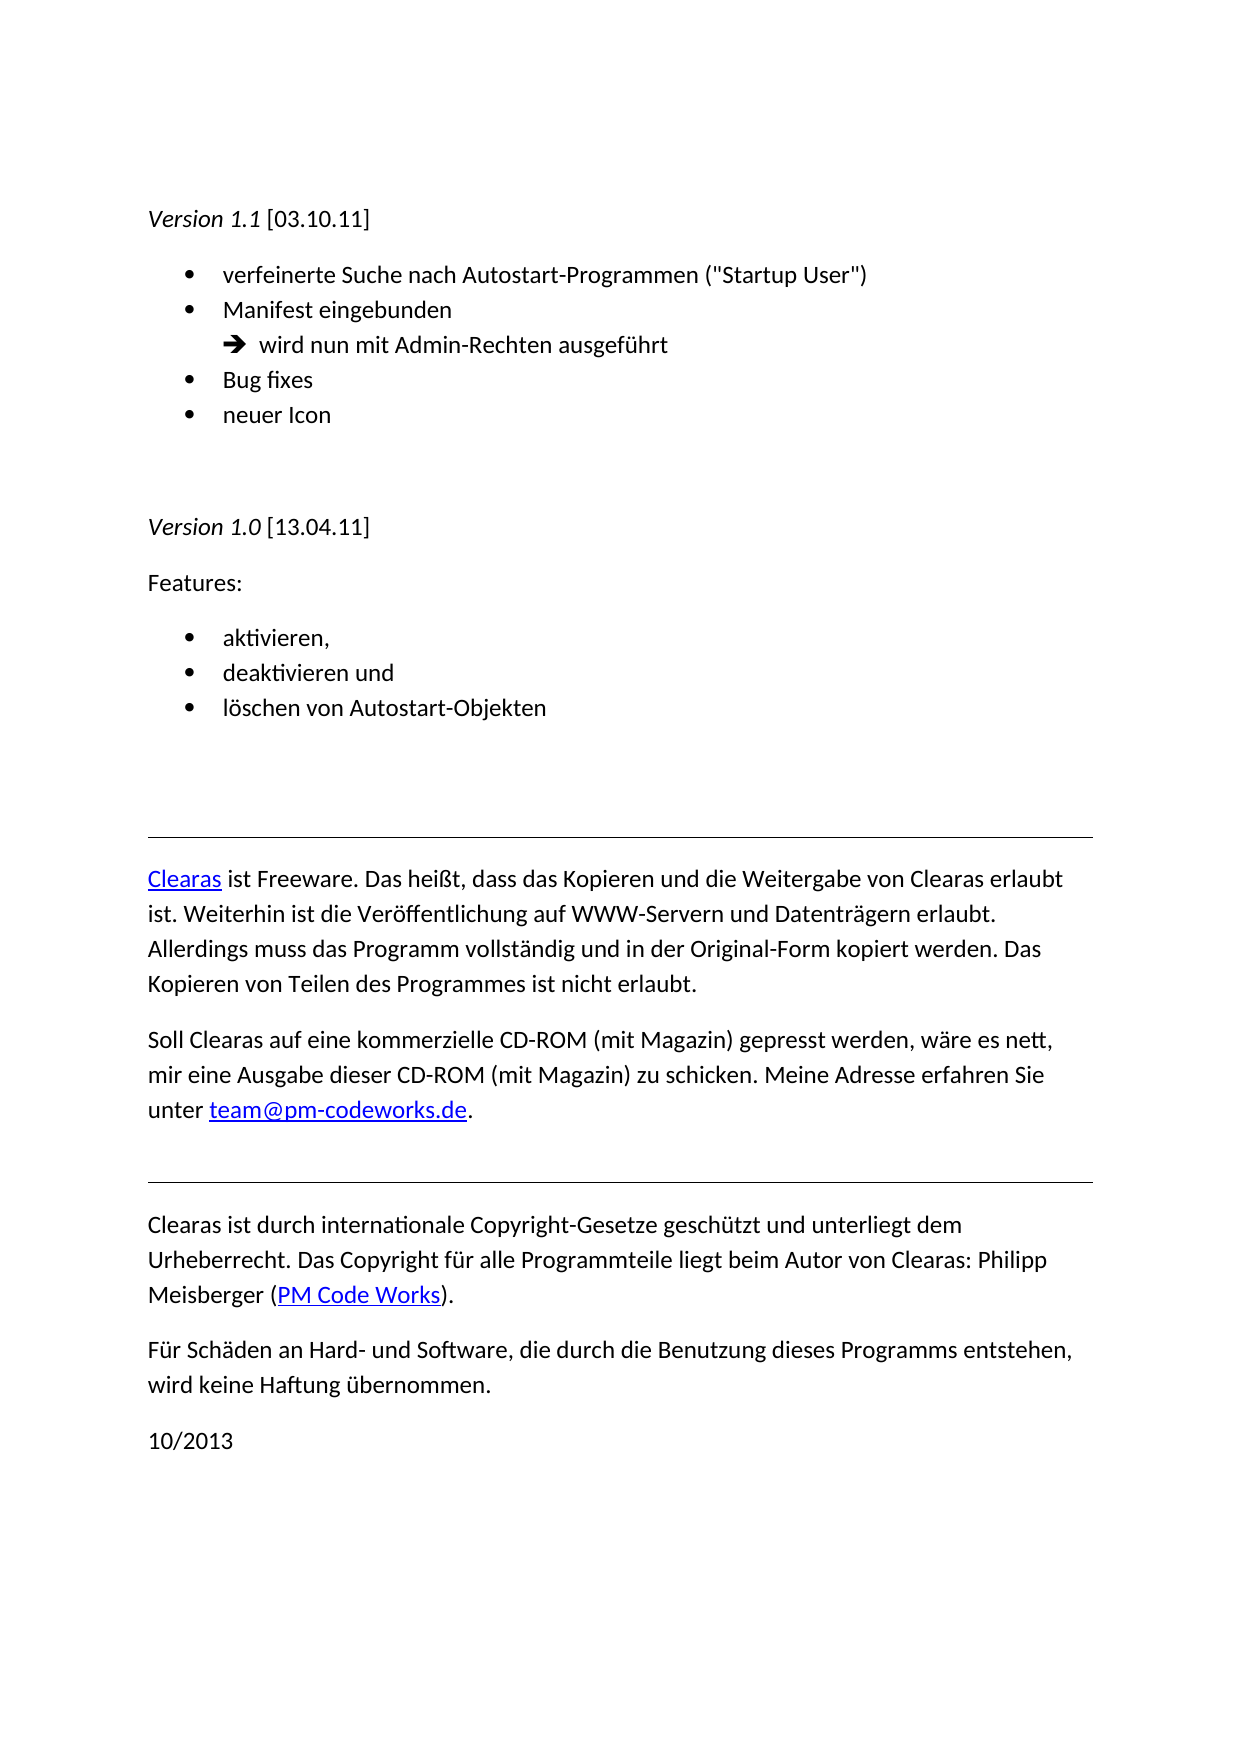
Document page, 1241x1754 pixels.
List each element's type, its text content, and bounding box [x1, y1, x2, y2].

text Version 1.0 [13.04.11] [148, 511, 1093, 541]
text Für Schäden an Hard- und Software, die durch die Benutzung dieses Programms entstehen, wird keine Haftung übernommen. [148, 1335, 1093, 1400]
list aktivieren, [185, 623, 1093, 653]
list Manifest eingebunden [185, 294, 1093, 325]
text 10/2013 [148, 1426, 1093, 1456]
text Soll Clearas auf eine kommerzielle CD-ROM (mit Magazin) gepresst werden, wäre es nett, mir eine Ausgabe dieser CD-ROM (mit Magazin) zu schicken. Meine Adresse erfahren Sie unter team@pm-codeworks.de. [148, 1024, 1093, 1124]
text Features: [148, 567, 1093, 597]
list wird nun mit Admin-Rechten ausgeführt [221, 329, 1093, 360]
text Clearas ist durch internationale Copyright-Gesetze geschützt und unterliegt dem Urheberrecht. Das Copyright für alle Programmteile liegt beim Autor von Clearas: Philipp Meisberger (PM Code Works). [148, 1209, 1093, 1309]
text Clearas ist Freeware. Das heißt, dass das Kopieren und die Weitergabe von Clearas erlaubt ist. Weiterhin ist die Veröffentlichung auf WWW-Servern und Datenträgern erlaubt. Allerdings muss das Programm vollständig und in der Original-Form kopiert werden. Das Kopieren von Teilen des Programmes ist nicht erlaubt. [148, 863, 1093, 999]
list deaktivieren und [185, 658, 1093, 688]
list verfeinerte Suche nach Autostart-Programmen ("Startup User") [185, 259, 1093, 290]
list löschen von Autostart-Objekten [185, 693, 1093, 723]
list Bug fixes [185, 364, 1093, 395]
list neuer Icon [185, 399, 1093, 430]
text Version 1.1 [03.10.11] [148, 203, 1093, 234]
